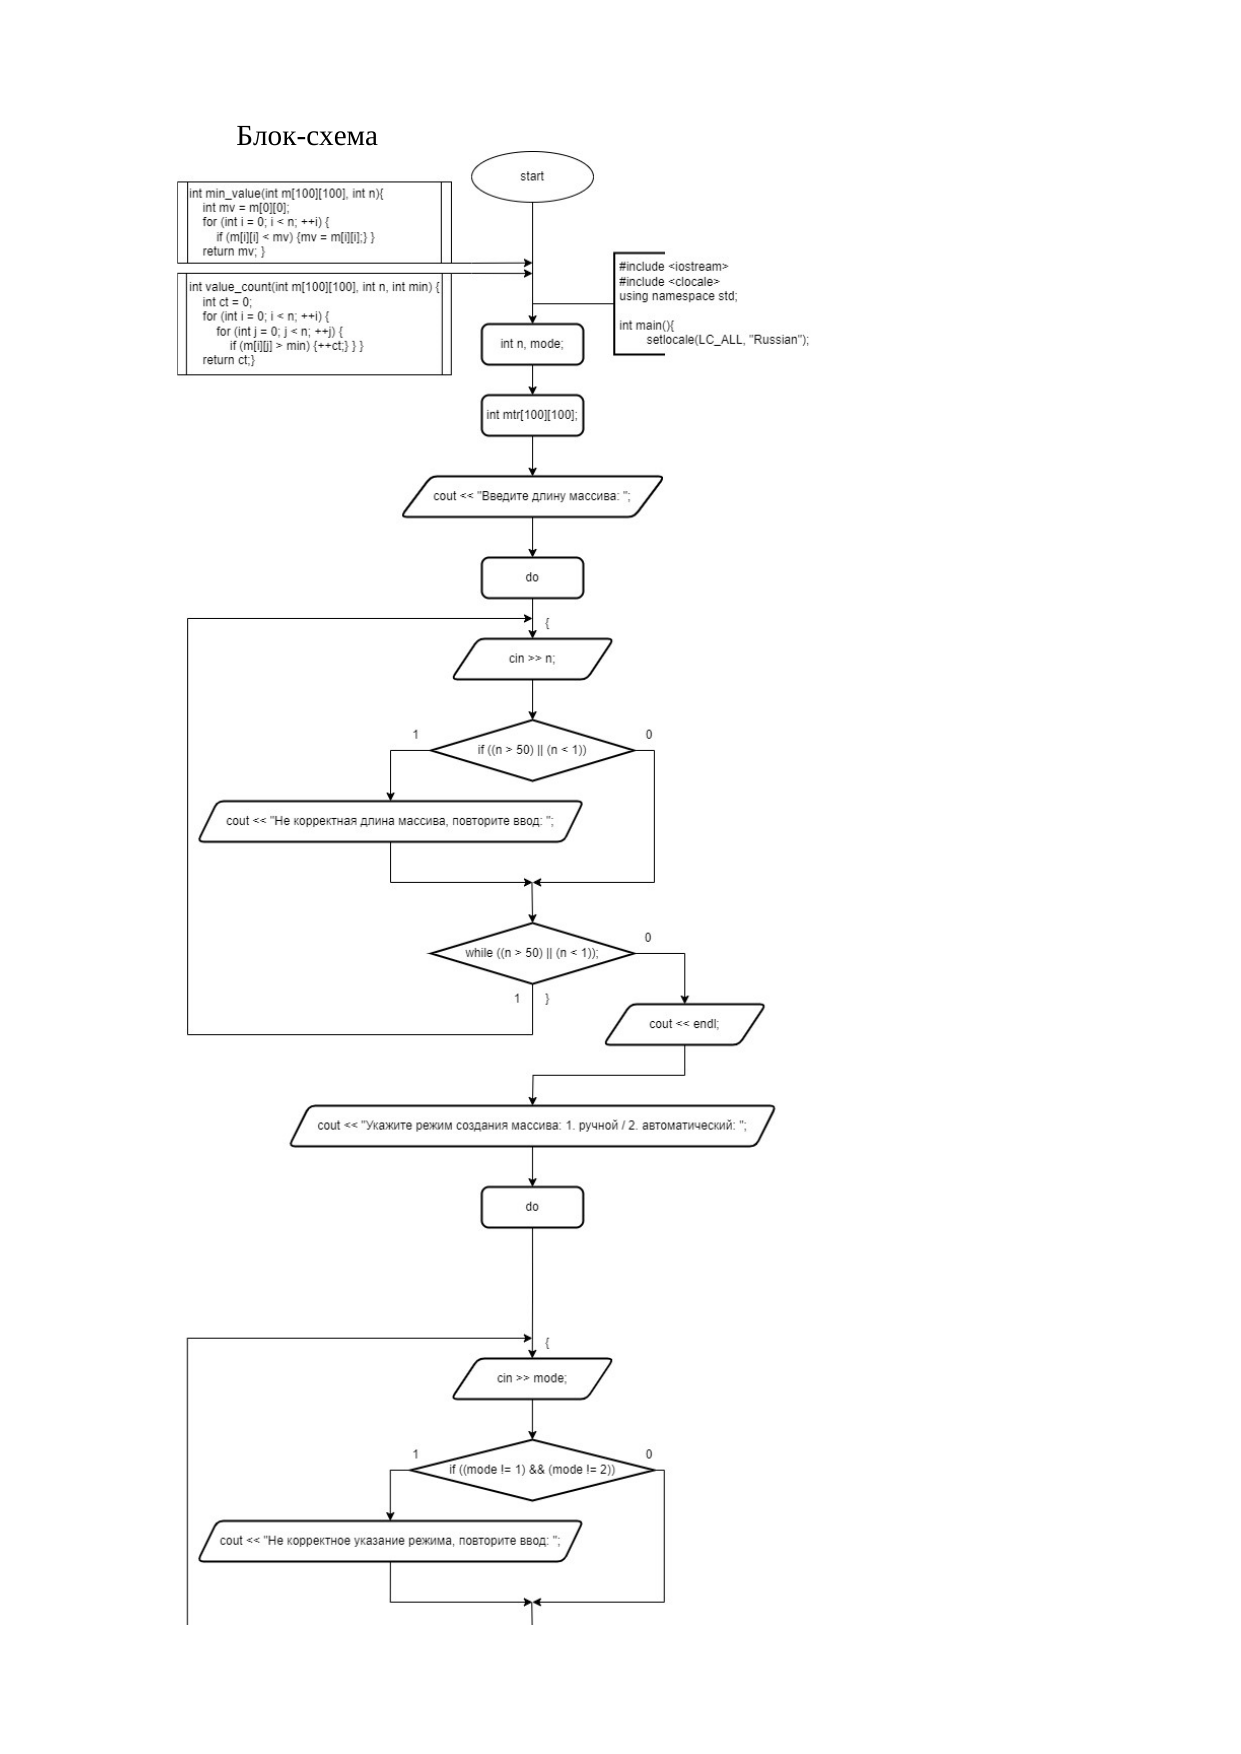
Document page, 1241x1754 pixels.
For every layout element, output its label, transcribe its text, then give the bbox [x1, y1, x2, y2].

picture [177, 151, 1151, 1625]
text Блок-схема [177, 118, 1152, 152]
